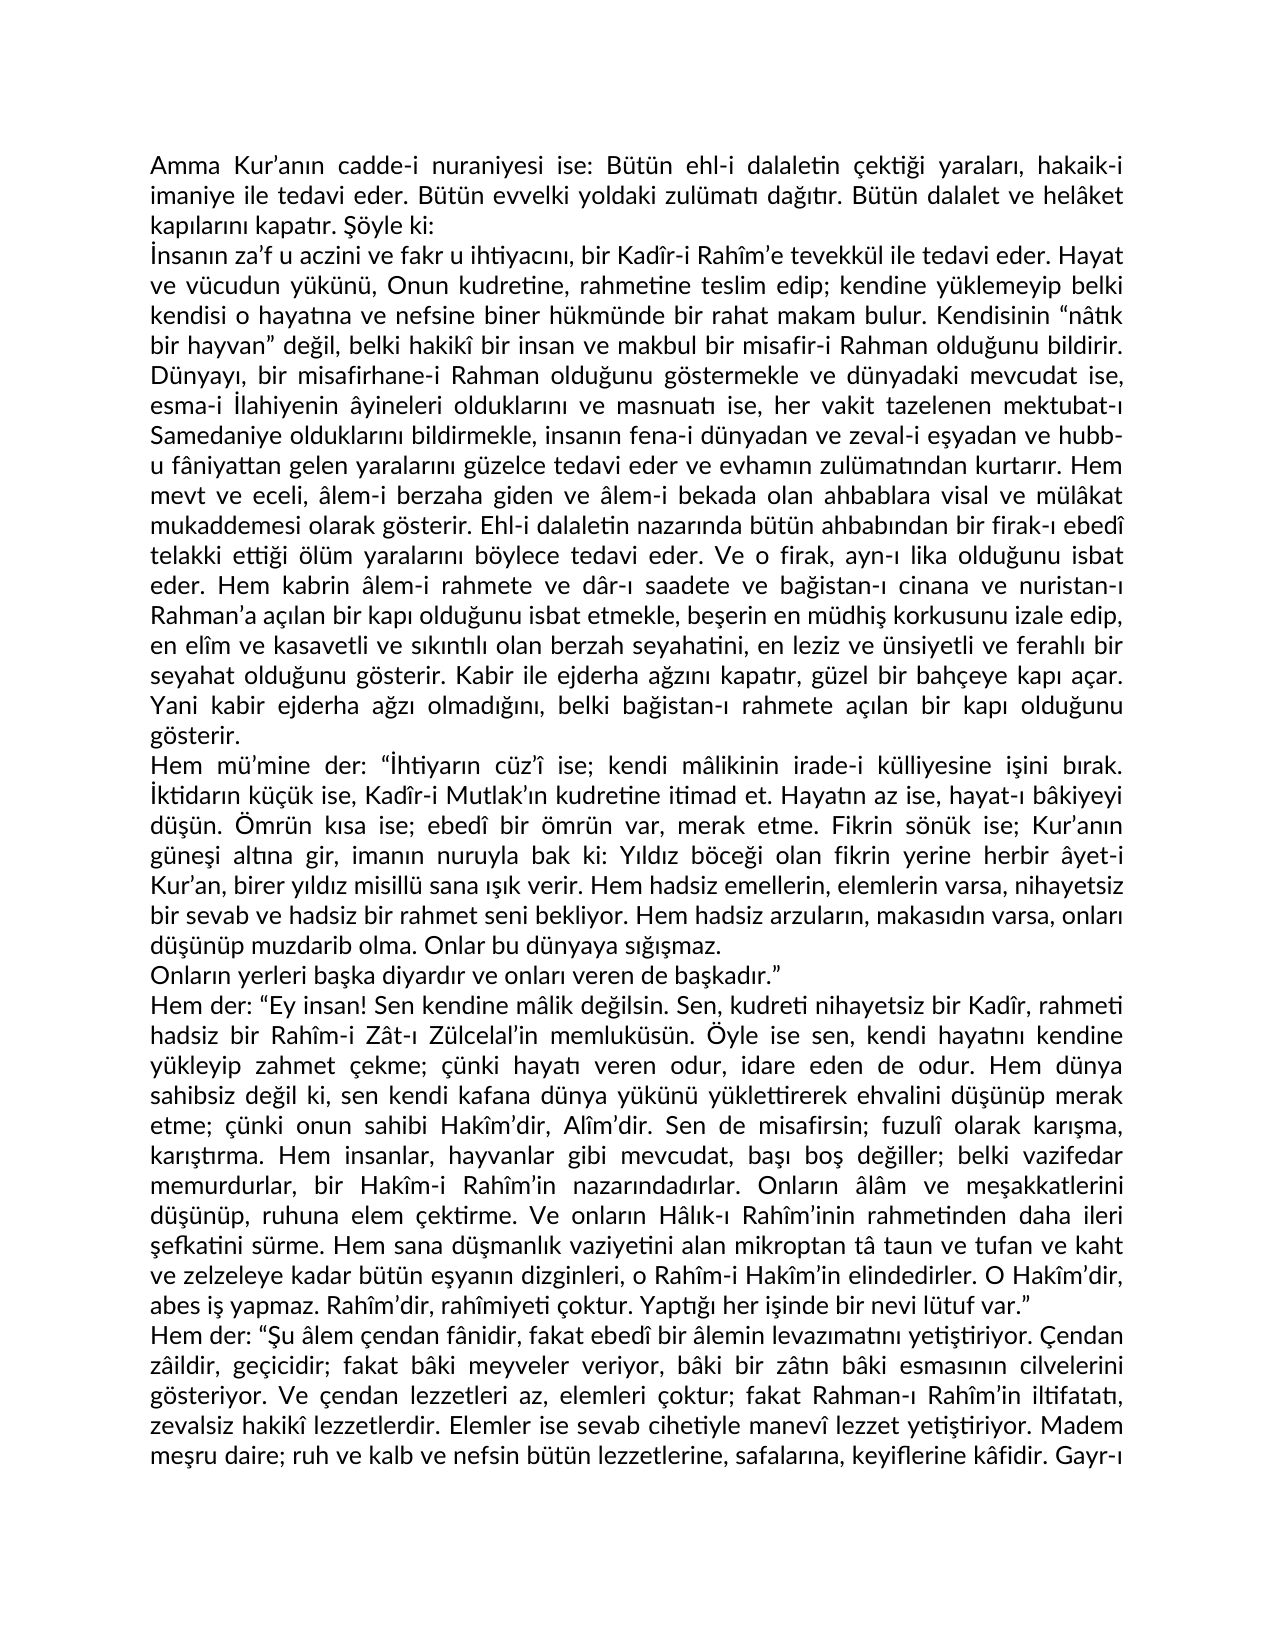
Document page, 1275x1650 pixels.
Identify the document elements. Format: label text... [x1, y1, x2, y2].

text Hem der: “Ey insan! Sen kendine mâlik değilsin. Sen, kudreti nihayetsiz bir Kadîr, rahmeti hadsiz bir Rahîm-i Zât-ı Zülcelal’in memluküsün. Öyle ise sen, kendi hayatını kendine yükleyip zahmet çekme; çünki hayatı veren odur, idare eden de odur. Hem dünya sahibsiz değil ki, sen kendi kafana dünya yükünü yüklettirerek ehvalini düşünüp merak etme; çünki onun sahibi Hakîm’dir, Alîm’dir. Sen de misafirsin; fuzulî olarak karışma, karıştırma. Hem insanlar, hayvanlar gibi mevcudat, başı boş değiller; belki vazifedar memurdurlar, bir Hakîm-i Rahîm’in nazarındadırlar. Onların âlâm ve meşakkatlerini düşünüp, ruhuna elem çektirme. Ve onların Hâlık-ı Rahîm’inin rahmetinden daha ileri şefkatini sürme. Hem sana düşmanlık vaziyetini alan mikroptan tâ taun ve tufan ve kaht ve zelzeleye kadar bütün eşyanın dizginleri, o Rahîm-i Hakîm’in elindedirler. O Hakîm’dir, abes iş yapmaz. Rahîm’dir, rahîmiyeti çoktur. Yaptığı her işinde bir nevi lütuf var.” [150, 990, 1125, 1320]
text İnsanın za’f u aczini ve fakr u ihtiyacını, bir Kadîr-i Rahîm’e tevekkül ile tedavi eder. Hayat ve vücudun yükünü, Onun kudretine, rahmetine teslim edip; kendine yüklemeyip belki kendisi o hayatına ve nefsine biner hükmünde bir rahat makam bulur. Kendisinin “nâtık bir hayvan” değil, belki hakikî bir insan ve makbul bir misafir-i Rahman olduğunu bildirir. Dünyayı, bir misafirhane-i Rahman olduğunu göstermekle ve dünyadaki mevcudat ise, esma-i İlahiyenin âyineleri olduklarını ve masnuatı ise, her vakit tazelenen mektubat-ı Samedaniye olduklarını bildirmekle, insanın fena-i dünyadan ve zeval-i eşyadan ve hubb-u fâniyattan gelen yaralarını güzelce tedavi eder ve evhamın zulümatından kurtarır. Hem mevt ve eceli, âlem-i berzaha giden ve âlem-i bekada olan ahbablara visal ve mülâkat mukaddemesi olarak gösterir. Ehl-i dalaletin nazarında bütün ahbabından bir firak-ı ebedî telakki ettiği ölüm yaralarını böylece tedavi eder. Ve o firak, ayn-ı lika olduğunu isbat eder. Hem kabrin âlem-i rahmete ve dâr-ı saadete ve bağistan-ı cinana ve nuristan-ı Rahman’a açılan bir kapı olduğunu isbat etmekle, beşerin en müdhiş korkusunu izale edip, en elîm ve kasavetli ve sıkıntılı olan berzah seyahatini, en leziz ve ünsiyetli ve ferahlı bir seyahat olduğunu gösterir. Kabir ile ejderha ağzını kapatır, güzel bir bahçeye kapı açar. Yani kabir ejderha ağzı olmadığını, belki bağistan-ı rahmete açılan bir kapı olduğunu gösterir. [150, 240, 1125, 750]
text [150, 1320, 1125, 1470]
text Amma Kur’anın cadde-i nuraniyesi ise: Bütün ehl-i dalaletin çektiği yaraları, hakaik-i imaniye ile tedavi eder. Bütün evvelki yoldaki zulümatı dağıtır. Bütün dalalet ve helâket kapılarını kapatır. Şöyle ki: [150, 150, 1125, 240]
text Hem mü’mine der: “İhtiyarın cüz’î ise; kendi mâlikinin irade-i külliyesine işini bırak. İktidarın küçük ise, Kadîr-i Mutlak’ın kudretine itimad et. Hayatın az ise, hayat-ı bâkiyeyi düşün. Ömrün kısa ise; ebedî bir ömrün var, merak etme. Fikrin sönük ise; Kur’anın güneşi altına gir, imanın nuruyla bak ki: Yıldız böceği olan fikrin yerine herbir âyet-i Kur’an, birer yıldız misillü sana ışık verir. Hem hadsiz emellerin, elemlerin varsa, nihayetsiz bir sevab ve hadsiz bir rahmet seni bekliyor. Hem hadsiz arzuların, makasıdın varsa, onları düşünüp muzdarib olma. Onlar bu dünyaya sığışmaz. [150, 750, 1125, 960]
text Onların yerleri başka diyardır ve onları veren de başkadır.” [150, 960, 1125, 990]
